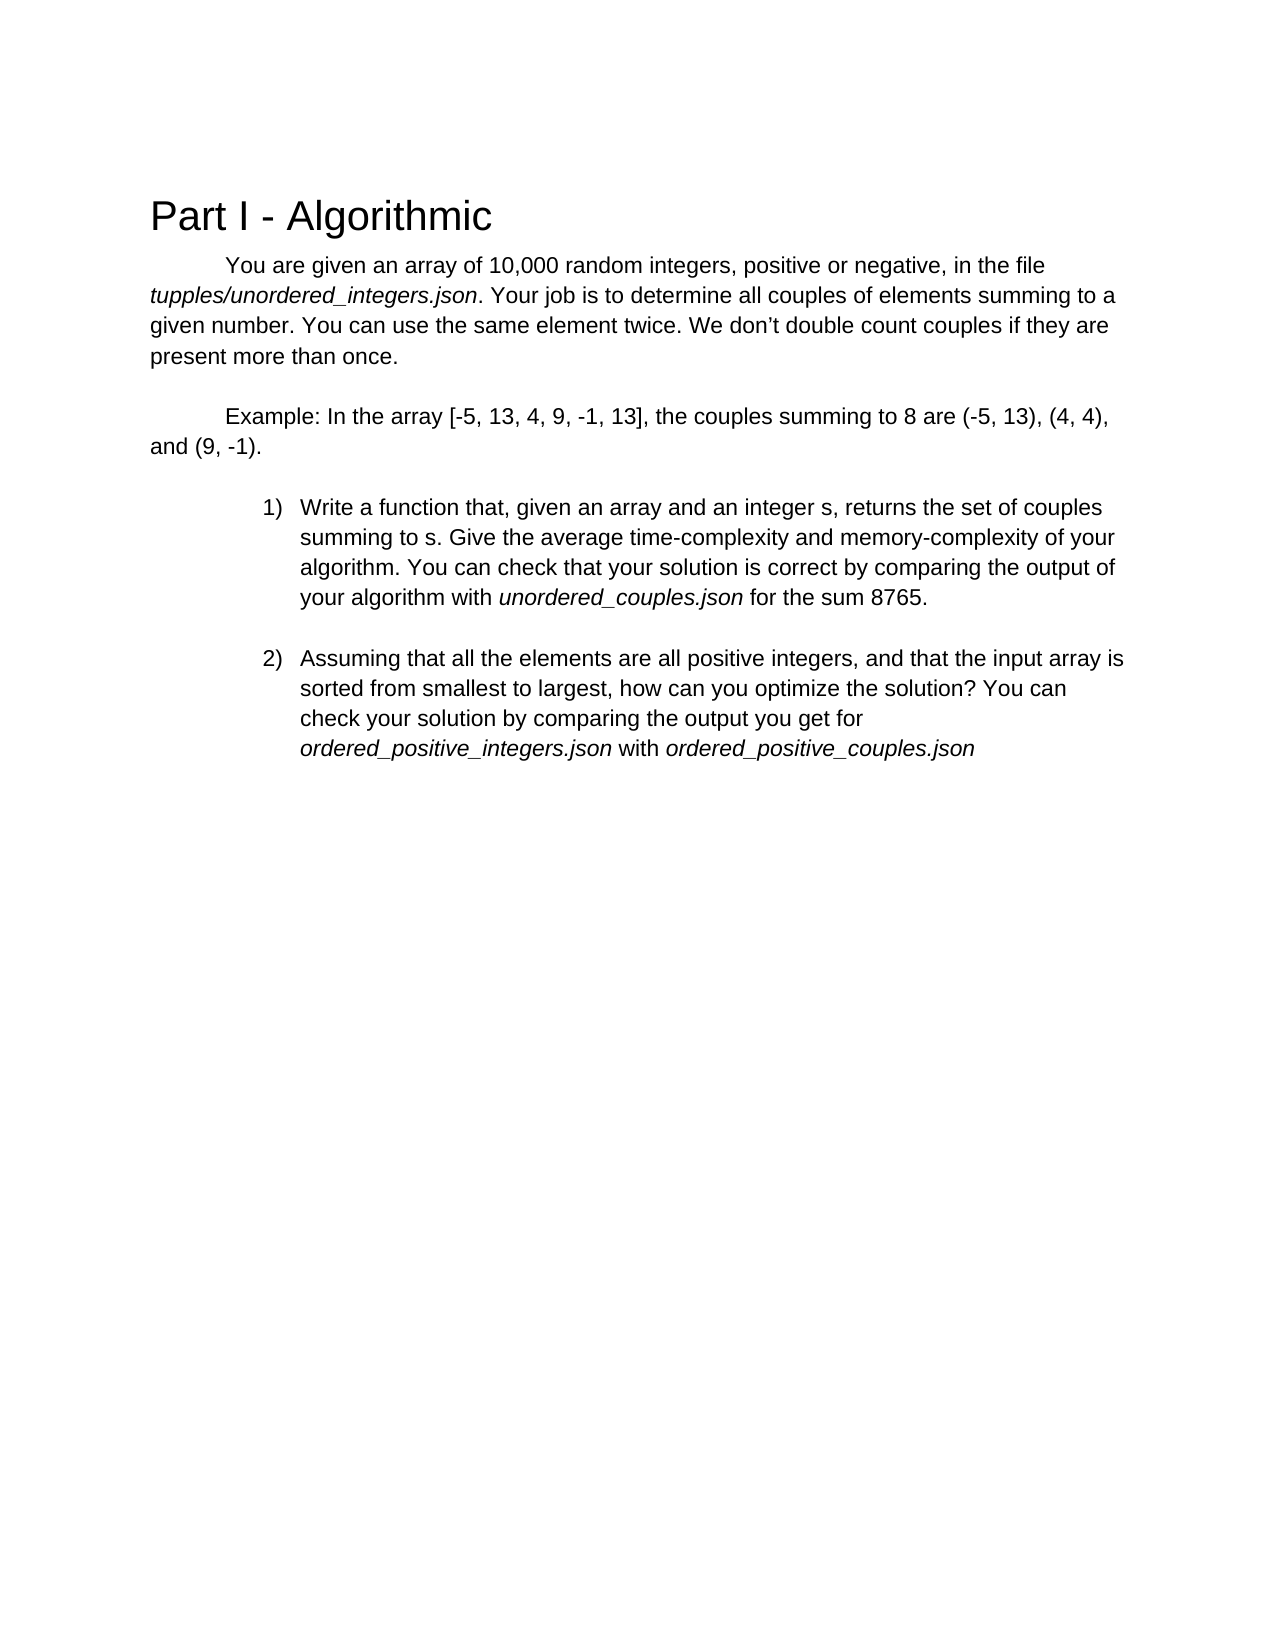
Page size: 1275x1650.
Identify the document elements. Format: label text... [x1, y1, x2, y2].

list Write a function that, given an array and an integer s, returns the set of couples summing to s. Give the average time-complexity and memory-complexity of your algorithm. You can check that your solution is correct by comparing the output of your algorithm with unordered_couples.json for the sum 8765. [262, 494, 1125, 611]
subtitle Part I - Algorithmic [150, 192, 1125, 239]
text You are given an array of 10,000 random integers, positive or negative, in the file tupples/unordered_integers.json. Your job is to determine all couples of elements summing to a given number. You can use the same element twice. We don’t double count couples if they are present more than once. [150, 252, 1125, 369]
text Example: In the array [-5, 13, 4, 9, -1, 13], the couples summing to 8 are (-5, 13), (4, 4), and (9, -1). [150, 403, 1125, 460]
list Assuming that all the elements are all positive integers, and that the input array is sorted from smallest to largest, how can you optimize the solution? You can check your solution by comparing the output you get for ordered_positive_integers.json with ordered_positive_couples.json [262, 645, 1125, 762]
